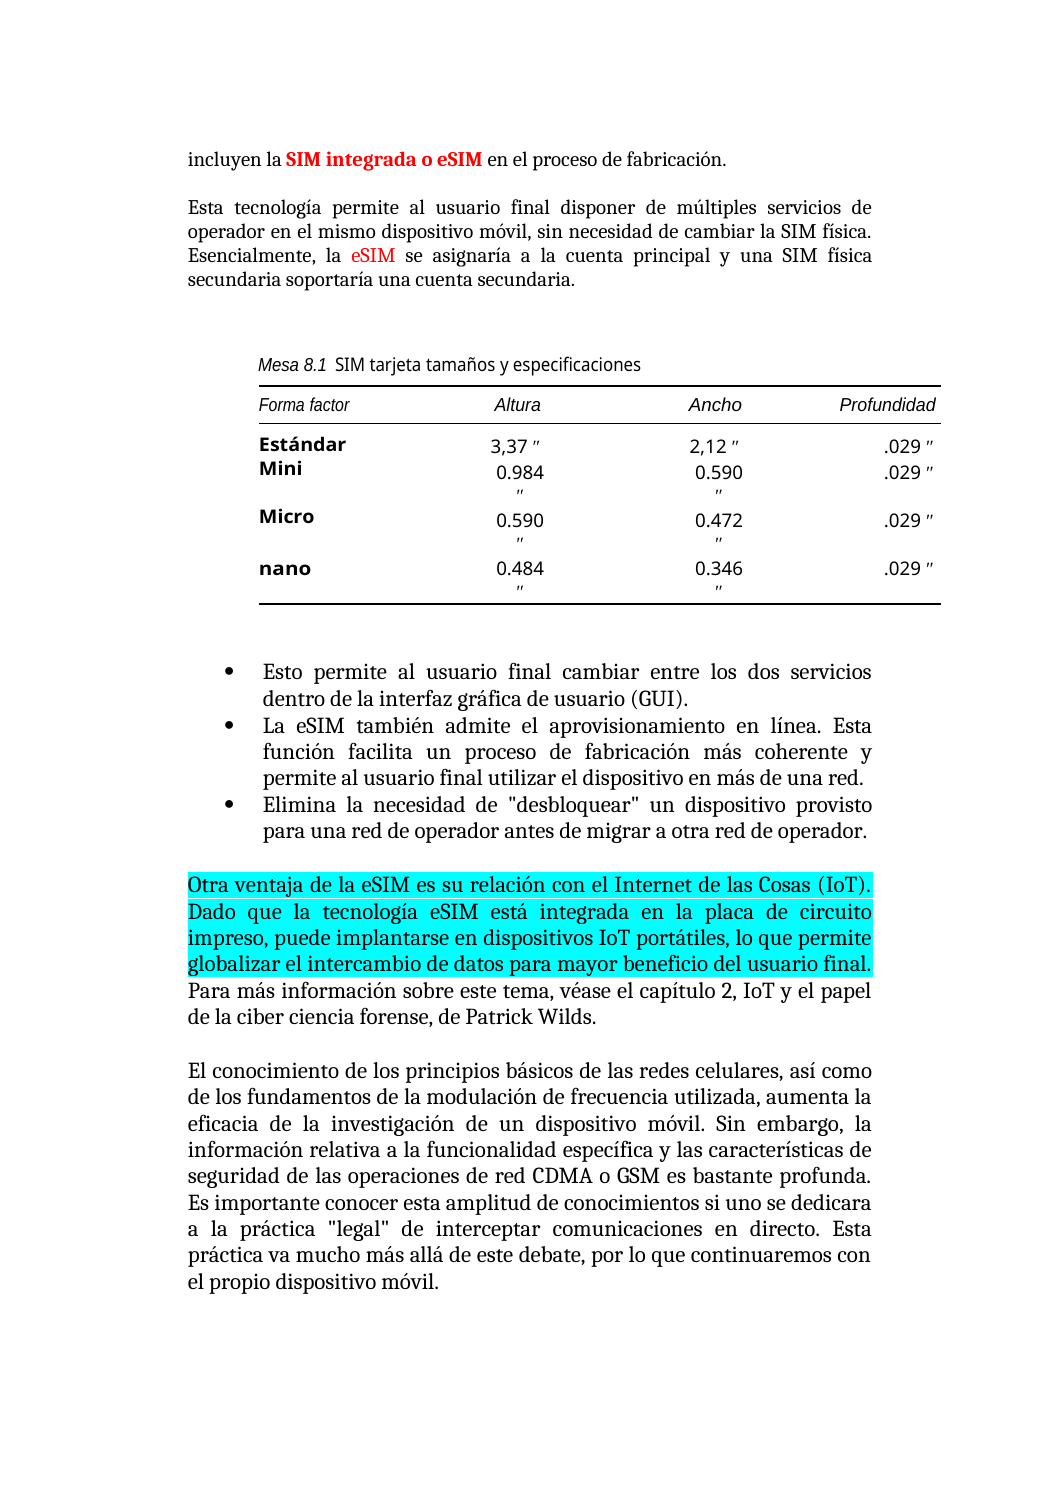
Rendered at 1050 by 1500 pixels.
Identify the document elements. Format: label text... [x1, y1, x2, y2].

table_cell 2,12 ″ [619, 424, 818, 458]
list La eSIM también admite el aprovisionamiento en línea. Esta función facilita un proceso de fabricación más coherente y permite al usuario final utilizar el dispositivo en más de una red. [225, 712, 873, 791]
text Otra ventaja de la eSIM es su relación con el Internet de las Cosas (IoT). Dado que la tecnología eSIM está integrada en la placa de circuito impreso, puede implantarse en dispositivos IoT portátiles, lo que permite globalizar el intercambio de datos para mayor beneficio del usuario final. Para más información sobre este tema, véase el capítulo 2, IoT y el papel de la ciber ciencia forense, de Patrick Wilds. [188, 977, 873, 1030]
table_cell 0.590 ″ [619, 459, 818, 507]
table_header Ancho [619, 387, 818, 423]
table_header Forma factor [259, 387, 417, 423]
text Esta tecnología permite al usuario final disponer de múltiples servicios de operador en el mismo dispositivo móvil, sin necesidad de cambiar la SIM física. Esencialmente, la eSIM se asignaría a la cuenta principal y una SIM física secundaria soportaría una cuenta secundaria. [188, 196, 873, 291]
table_cell .029 ″ [818, 555, 941, 603]
table_cell Estándar [259, 424, 417, 458]
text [188, 148, 873, 172]
table_cell 0.346 ″ [619, 555, 818, 603]
table_cell Micro [259, 507, 417, 555]
table_cell nano [259, 555, 417, 603]
table_cell .029 ″ [818, 424, 941, 458]
text Mesa 8.1 SIM tarjeta tamaños y especificaciones [258, 351, 873, 376]
table_header Profundidad [818, 387, 941, 423]
table_cell .029 ″ [818, 459, 941, 507]
table_header Altura [418, 387, 619, 423]
table_cell 0.472 ″ [619, 507, 818, 555]
table_cell 0.590 ″ [418, 507, 619, 555]
list Elimina la necesidad de "desbloquear" un dispositivo provisto para una red de operador antes de migrar a otra red de operador. [225, 792, 873, 845]
table_cell 3,37 ″ [418, 424, 619, 458]
table_cell 0.484 ″ [418, 555, 619, 603]
table_cell Mini [259, 459, 417, 507]
table_cell 0.984 ″ [418, 459, 619, 507]
table_cell .029 ″ [818, 507, 941, 555]
text El conocimiento de los principios básicos de las redes celulares, así como de los fundamentos de la modulación de frecuencia utilizada, aumenta la eficacia de la investigación de un dispositivo móvil. Sin embargo, la información relativa a la funcionalidad específica y las características de seguridad de las operaciones de red CDMA o GSM es bastante profunda. Es importante conocer esta amplitud de conocimientos si uno se dedicara a la práctica "legal" de interceptar comunicaciones en directo. Esta práctica va mucho más allá de este debate, por lo que continuaremos con el propio dispositivo móvil. [188, 1058, 873, 1295]
list Esto permite al usuario final cambiar entre los dos servicios dentro de la interfaz gráfica de usuario (GUI). [225, 659, 873, 712]
